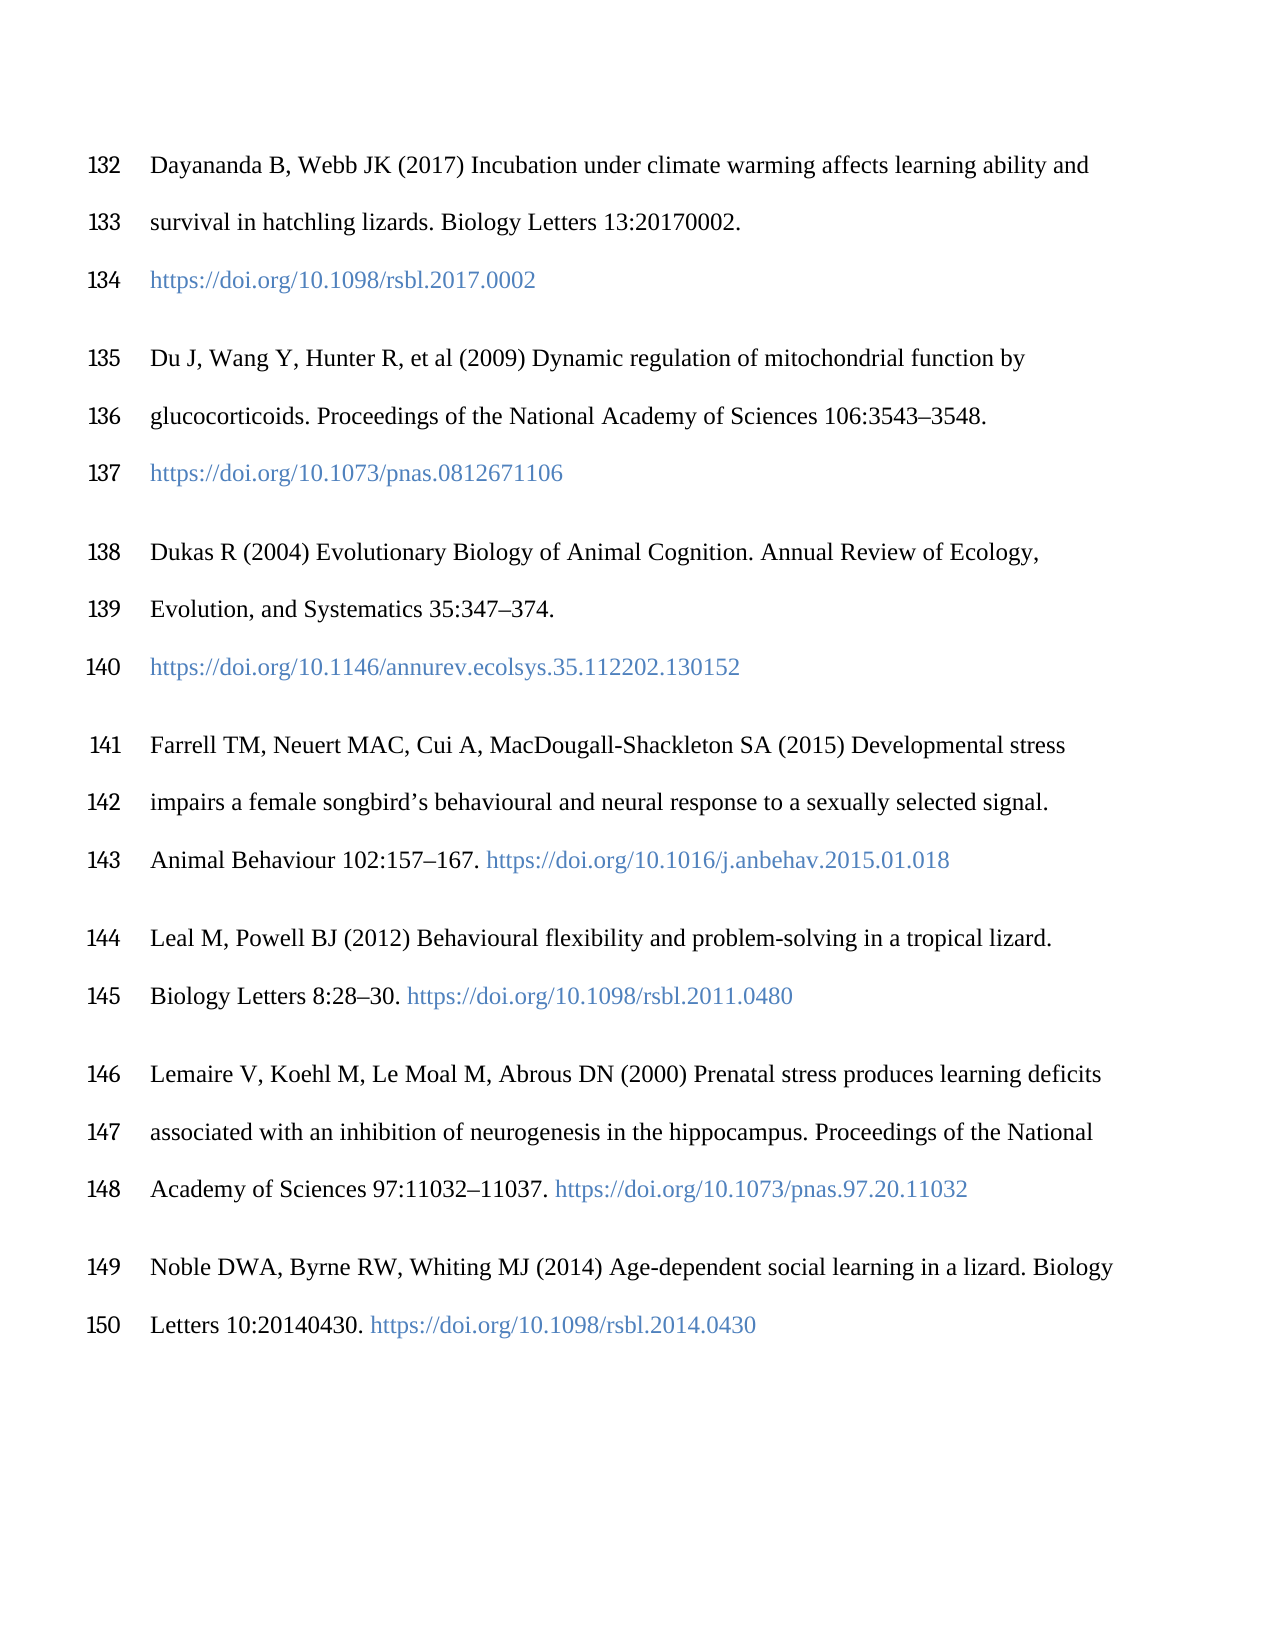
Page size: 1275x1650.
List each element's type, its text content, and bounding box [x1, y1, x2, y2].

text Lemaire V, Koehl M, Le Moal M, Abrous DN (2000) Prenatal stress produces learning deficits associated with an inhibition of neurogenesis in the hippocampus. Proceedings of the National Academy of Sciences 97:11032–11037. https://doi.org/10.1073/pnas.97.20.11032 [150, 1059, 1125, 1203]
text Farrell TM, Neuert MAC, Cui A, MacDougall-Shackleton SA (2015) Developmental stress impairs a female songbird’s behavioural and neural response to a sexually selected signal. Animal Behaviour 102:157–167. https://doi.org/10.1016/j.anbehav.2015.01.018 [150, 730, 1125, 874]
text Noble DWA, Byrne RW, Whiting MJ (2014) Age-dependent social learning in a lizard. Biology Letters 10:20140430. https://doi.org/10.1098/rsbl.2014.0430 [150, 1252, 1125, 1339]
text Dukas R (2004) Evolutionary Biology of Animal Cognition. Annual Review of Ecology, Evolution, and Systematics 35:347–374. https://doi.org/10.1146/annurev.ecolsys.35.112202.130152 [150, 537, 1125, 680]
text Dayananda B, Webb JK (2017) Incubation under climate warming affects learning ability and survival in hatchling lizards. Biology Letters 13:20170002. https://doi.org/10.1098/rsbl.2017.0002 [150, 150, 1125, 294]
text Du J, Wang Y, Hunter R, et al (2009) Dynamic regulation of mitochondrial function by glucocorticoids. Proceedings of the National Academy of Sciences 106:3543–3548. https://doi.org/10.1073/pnas.0812671106 [150, 343, 1125, 487]
text Leal M, Powell BJ (2012) Behavioural flexibility and problem-solving in a tropical lizard. Biology Letters 8:28–30. https://doi.org/10.1098/rsbl.2011.0480 [150, 923, 1125, 1009]
